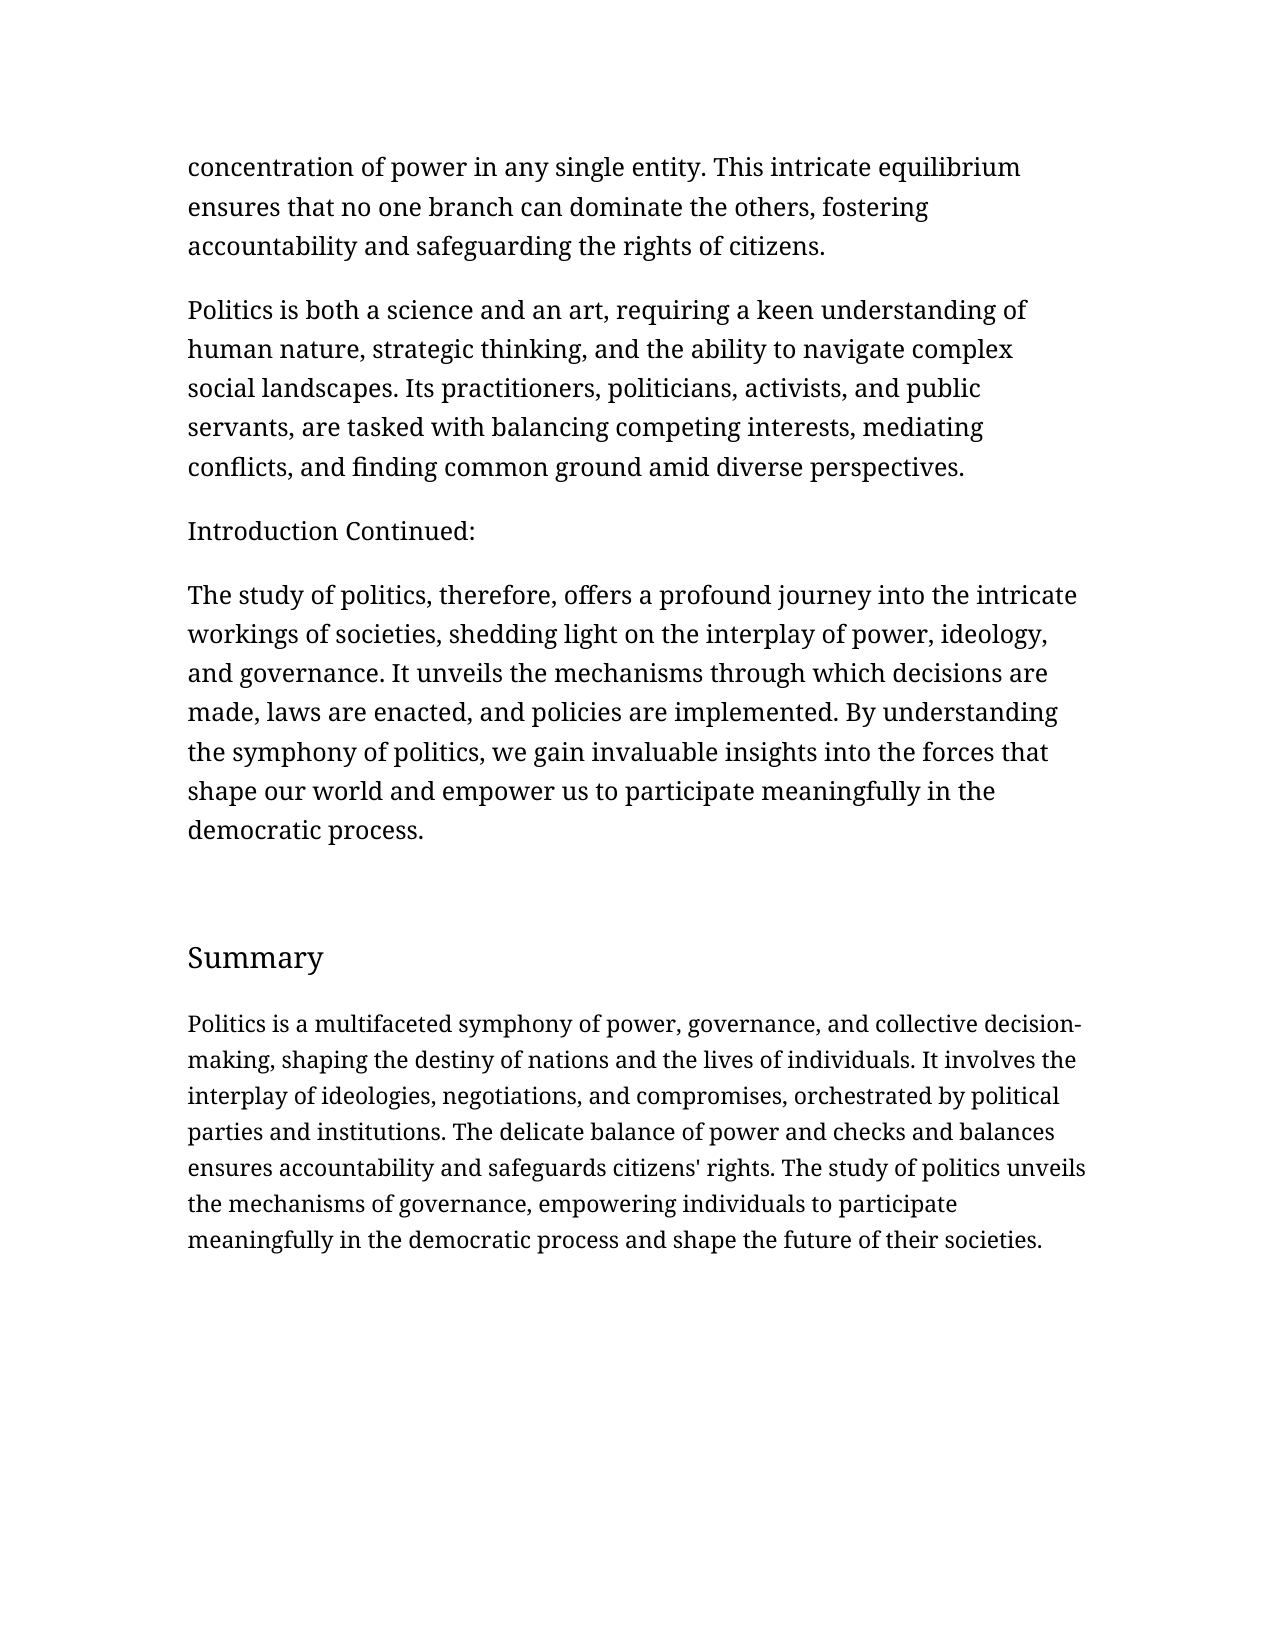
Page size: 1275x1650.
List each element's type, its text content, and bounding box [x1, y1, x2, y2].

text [187, 150, 1087, 262]
text The study of politics, therefore, offers a profound journey into the intricate workings of societies, shedding light on the interplay of power, ideology, and governance. It unveils the mechanisms through which decisions are made, laws are enacted, and policies are implemented. By understanding the symphony of politics, we gain invaluable insights into the forces that shape our world and empower us to participate meaningfully in the democratic process. [187, 577, 1087, 847]
text Politics is both a science and an art, requiring a keen understanding of human nature, strategic thinking, and the ability to navigate complex social landscapes. Its practitioners, politicians, activists, and public servants, are tasked with balancing competing interests, mediating conflicts, and finding common ground amid diverse perspectives. [187, 292, 1087, 483]
text Summary [187, 938, 1087, 977]
text Introduction Continued: [187, 513, 1087, 547]
text Politics is a multifaceted symphony of power, governance, and collective decision-making, shaping the destiny of nations and the lives of individuals. It involves the interplay of ideologies, negotiations, and compromises, orchestrated by political parties and institutions. The delicate balance of power and checks and balances ensures accountability and safeguards citizens' rights. The study of politics unveils the mechanisms of governance, empowering individuals to participate meaningfully in the democratic process and shape the future of their societies. [187, 1008, 1087, 1255]
